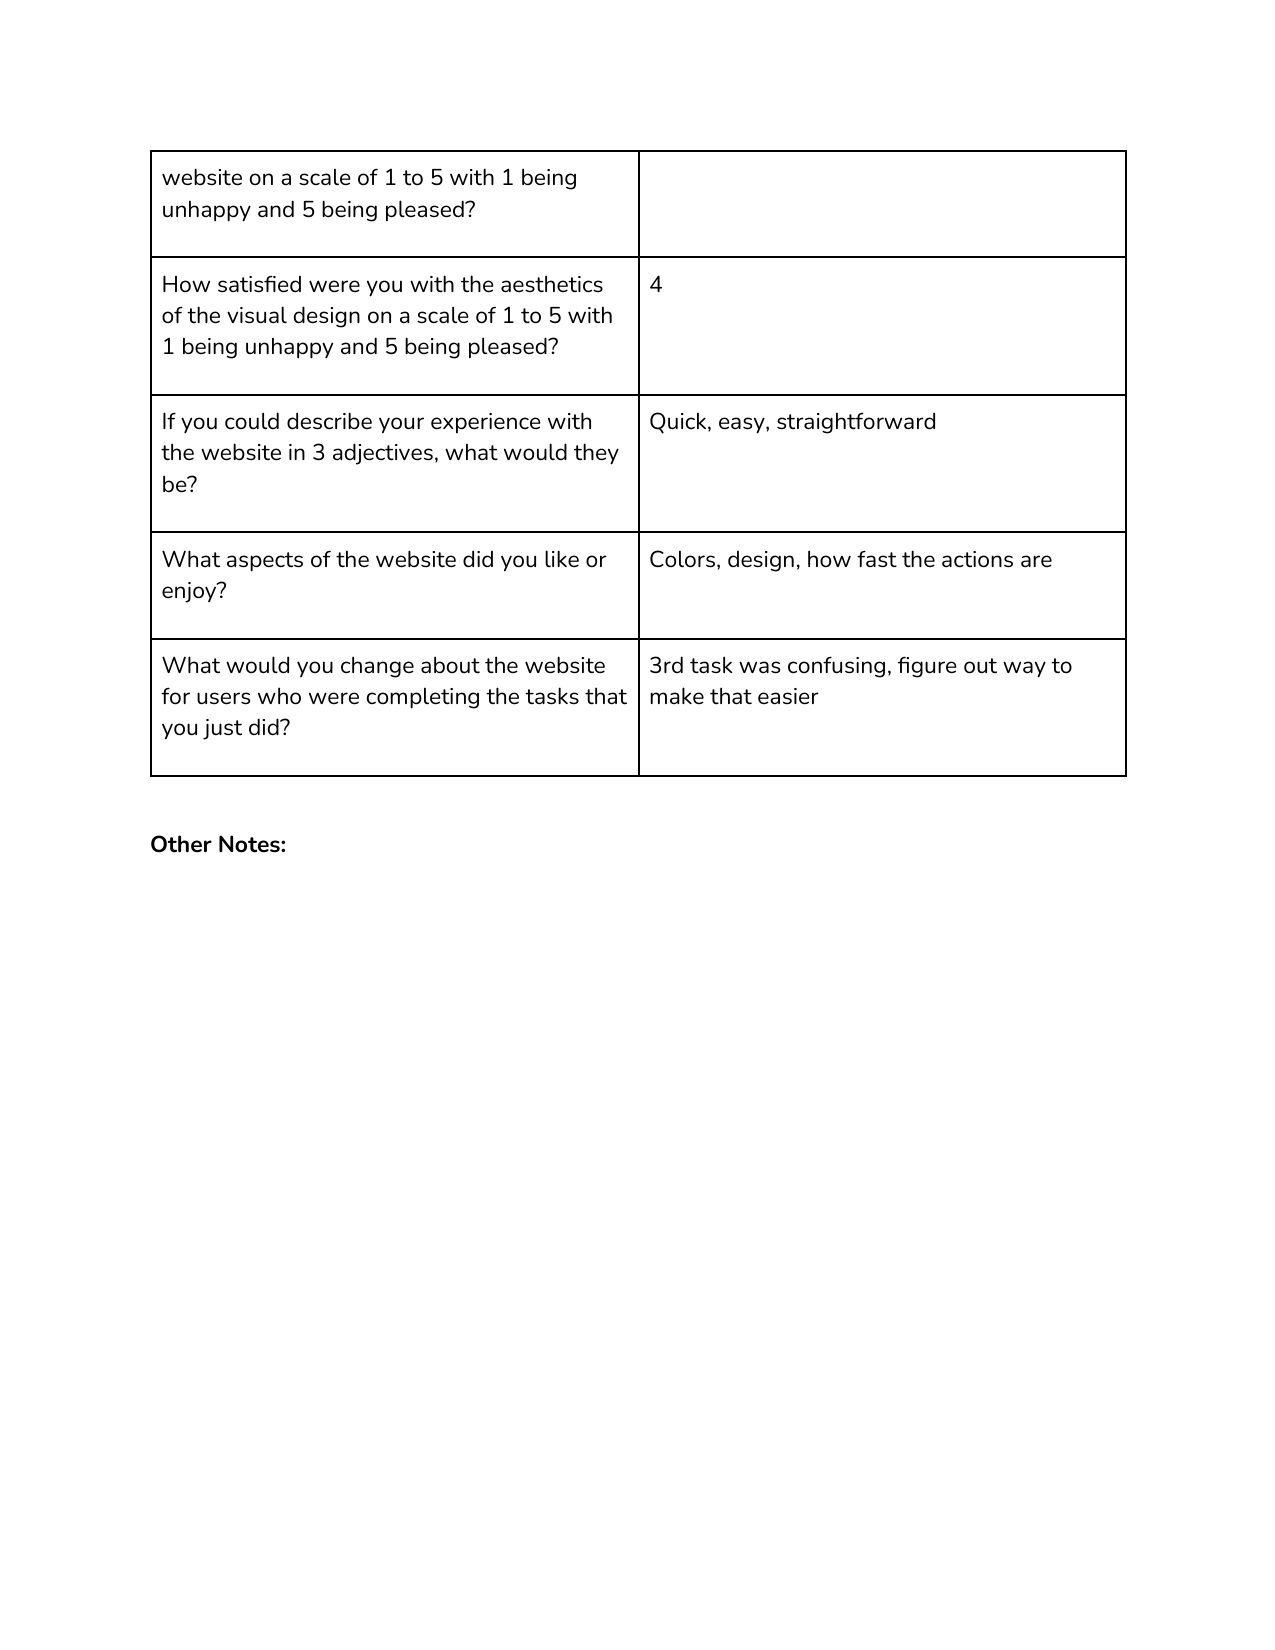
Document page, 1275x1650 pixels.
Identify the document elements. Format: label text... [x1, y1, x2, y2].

table_cell If you could describe your experience with the website in 3 adjectives, what would they be? [152, 396, 638, 531]
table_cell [152, 152, 638, 256]
table_cell 3rd task was confusing, figure out way to make that easier [640, 640, 1125, 775]
table_cell 5 [640, 152, 1125, 256]
table_cell What would you change about the website for users who were completing the tasks that you just did? [152, 640, 638, 775]
text Other Notes: [150, 829, 1125, 860]
table_cell How satisfied were you with the aesthetics of the visual design on a scale of 1 to 5 with 1 being unhappy and 5 being pleased? [152, 258, 638, 394]
table_cell What aspects of the website did you like or enjoy? [152, 533, 638, 637]
table_cell Colors, design, how fast the actions are [640, 533, 1125, 637]
table_cell 4 [640, 258, 1125, 394]
table_cell Quick, easy, straightforward [640, 396, 1125, 531]
